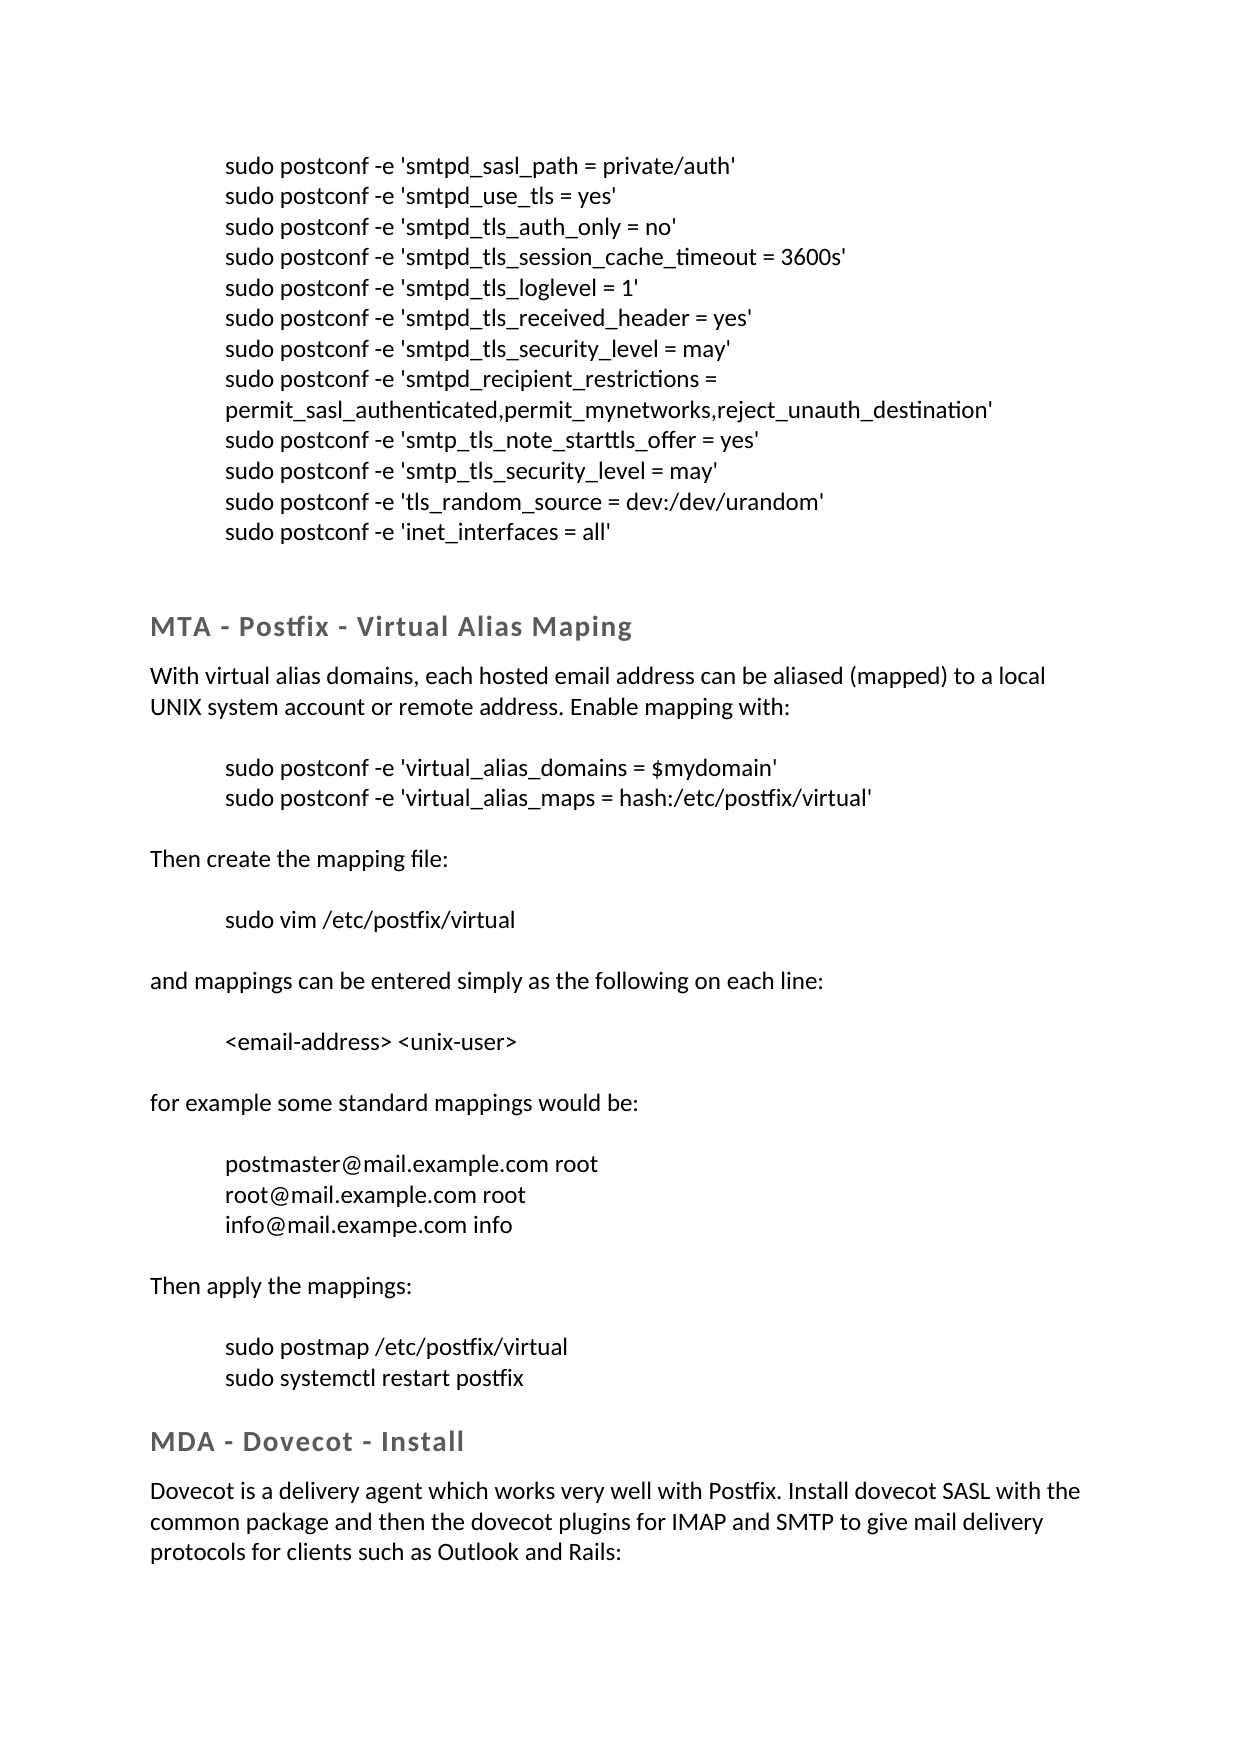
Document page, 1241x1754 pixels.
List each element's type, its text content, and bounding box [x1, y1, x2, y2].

text sudo postconf -e 'inet_interfaces = all' [225, 516, 1090, 547]
text sudo postconf -e 'smtp_tls_security_level = may' [225, 455, 1090, 486]
subtitle MTA - Postfix - Virtual Alias Maping [150, 608, 1090, 643]
text sudo postconf -e 'smtpd_tls_loglevel = 1' [225, 272, 1090, 303]
text postmaster@mail.example.com root [150, 1148, 1090, 1179]
text for example some standard mappings would be: [150, 1087, 1090, 1118]
text sudo postconf -e 'smtpd_tls_received_header = yes' [225, 303, 1090, 333]
text sudo postmap /etc/postfix/virtual [150, 1332, 1090, 1362]
text Then create the mapping file: [150, 843, 1090, 874]
text root@mail.example.com root [225, 1179, 1090, 1209]
text sudo postconf -e 'smtpd_tls_session_cache_timeout = 3600s' [225, 242, 1090, 272]
text info@mail.exampe.com info [225, 1209, 1090, 1240]
text sudo systemctl restart postfix [150, 1362, 1090, 1393]
text sudo postconf -e 'tls_random_source = dev:/dev/urandom' [225, 486, 1090, 516]
subtitle MDA - Dovecot - Install [150, 1423, 1090, 1459]
text sudo postconf -e 'smtpd_tls_security_level = may' [225, 333, 1090, 364]
text and mappings can be entered simply as the following on each line: [150, 965, 1090, 996]
text With virtual alias domains, each hosted email address can be aliased (mapped) to a local UNIX system account or remote address. Enable mapping with: [150, 660, 1090, 721]
text sudo postconf -e 'smtpd_recipient_restrictions = permit_sasl_authenticated,permit_mynetworks,reject_unauth_destination' [225, 364, 1090, 425]
text sudo postconf -e 'virtual_alias_maps = hash:/etc/postfix/virtual' [150, 782, 1090, 813]
text sudo postconf -e 'smtpd_sasl_path = private/auth' [225, 150, 1090, 181]
text sudo vim /etc/postfix/virtual [150, 904, 1090, 935]
text sudo postconf -e 'virtual_alias_domains = $mydomain' [150, 752, 1090, 782]
text <email-address> <unix-user> [150, 1026, 1090, 1057]
text sudo postconf -e 'smtpd_tls_auth_only = no' [225, 211, 1090, 242]
text sudo postconf -e 'smtp_tls_note_starttls_offer = yes' [225, 425, 1090, 455]
text sudo postconf -e 'smtpd_use_tls = yes' [225, 181, 1090, 211]
text Dovecot is a delivery agent which works very well with Postfix. Install dovecot SASL with the common package and then the dovecot plugins for IMAP and SMTP to give mail delivery protocols for clients such as Outlook and Rails: [150, 1475, 1090, 1567]
text Then apply the mappings: [150, 1271, 1090, 1301]
